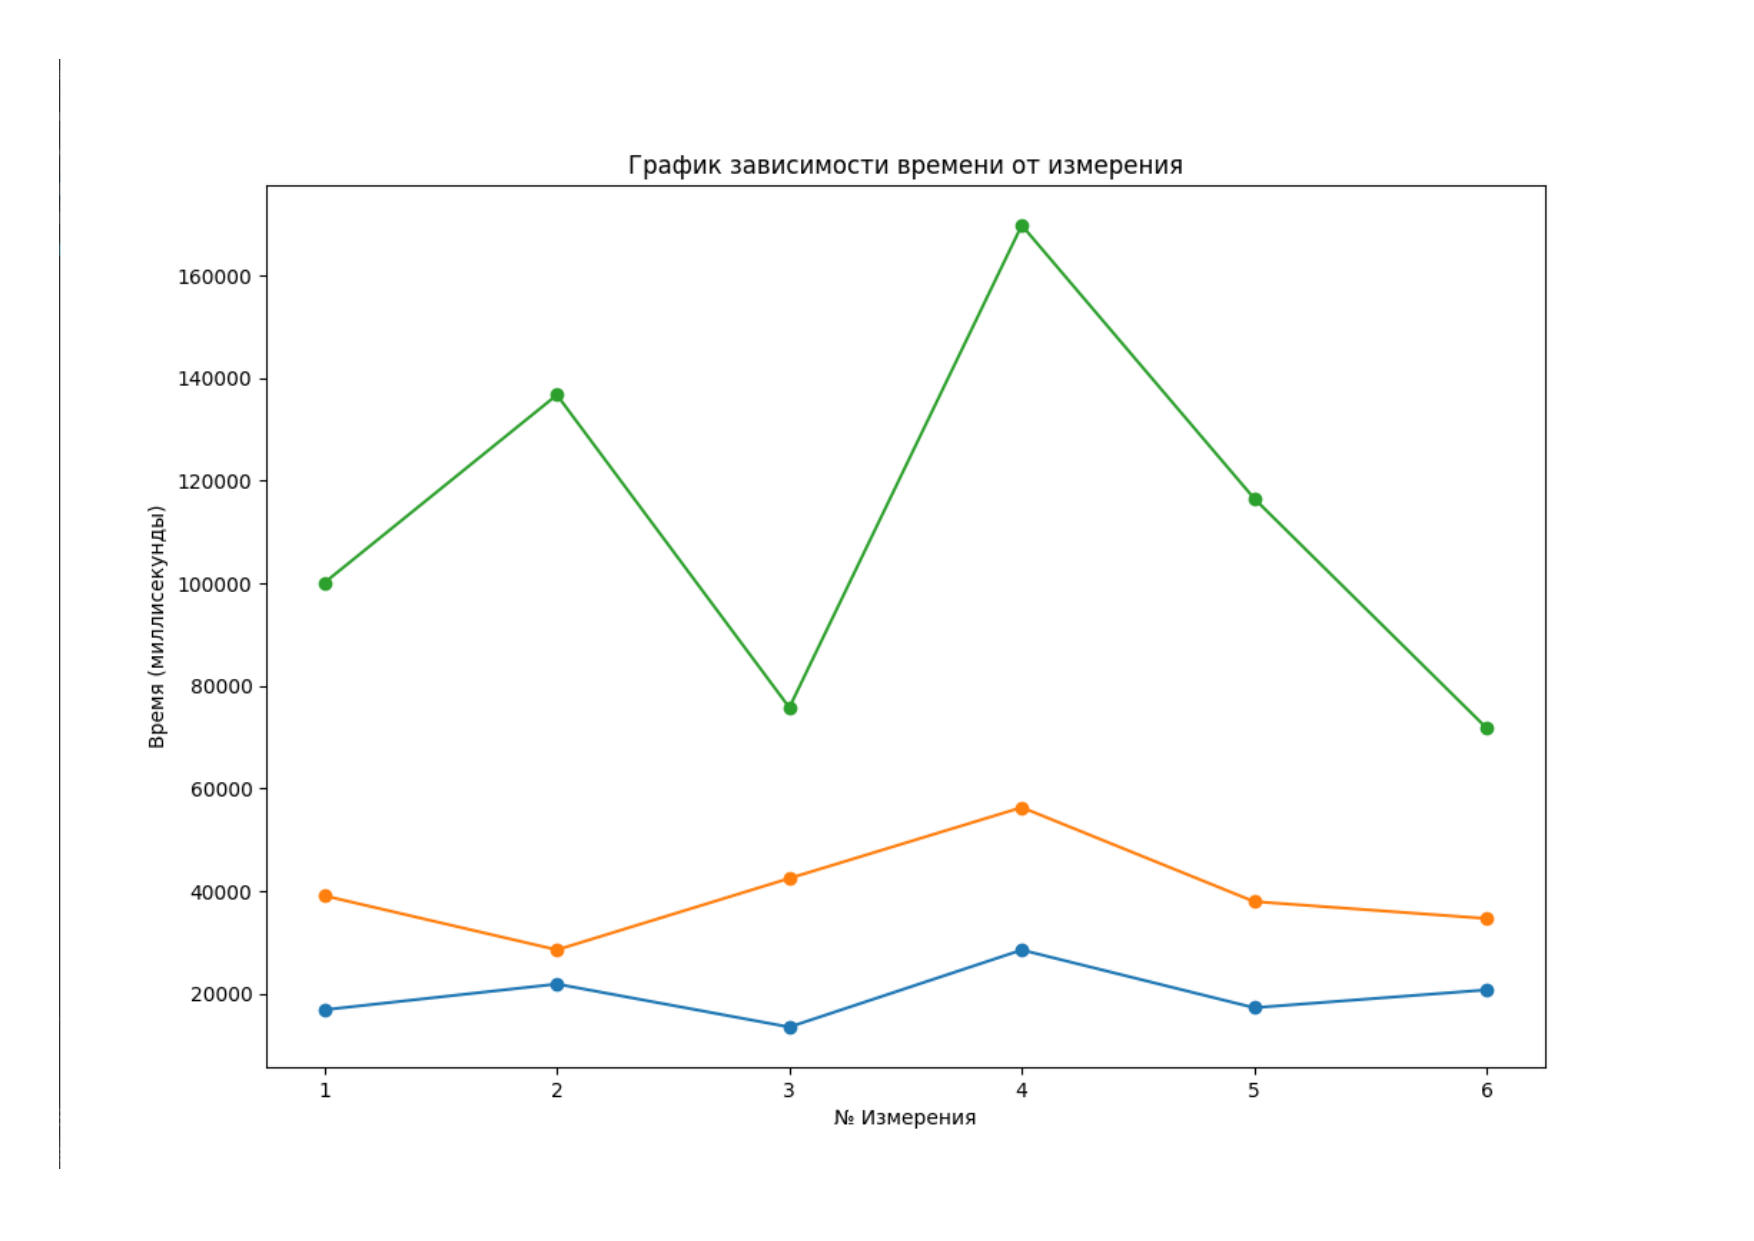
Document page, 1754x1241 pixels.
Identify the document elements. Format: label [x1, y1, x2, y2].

picture [59, 59, 1687, 1169]
